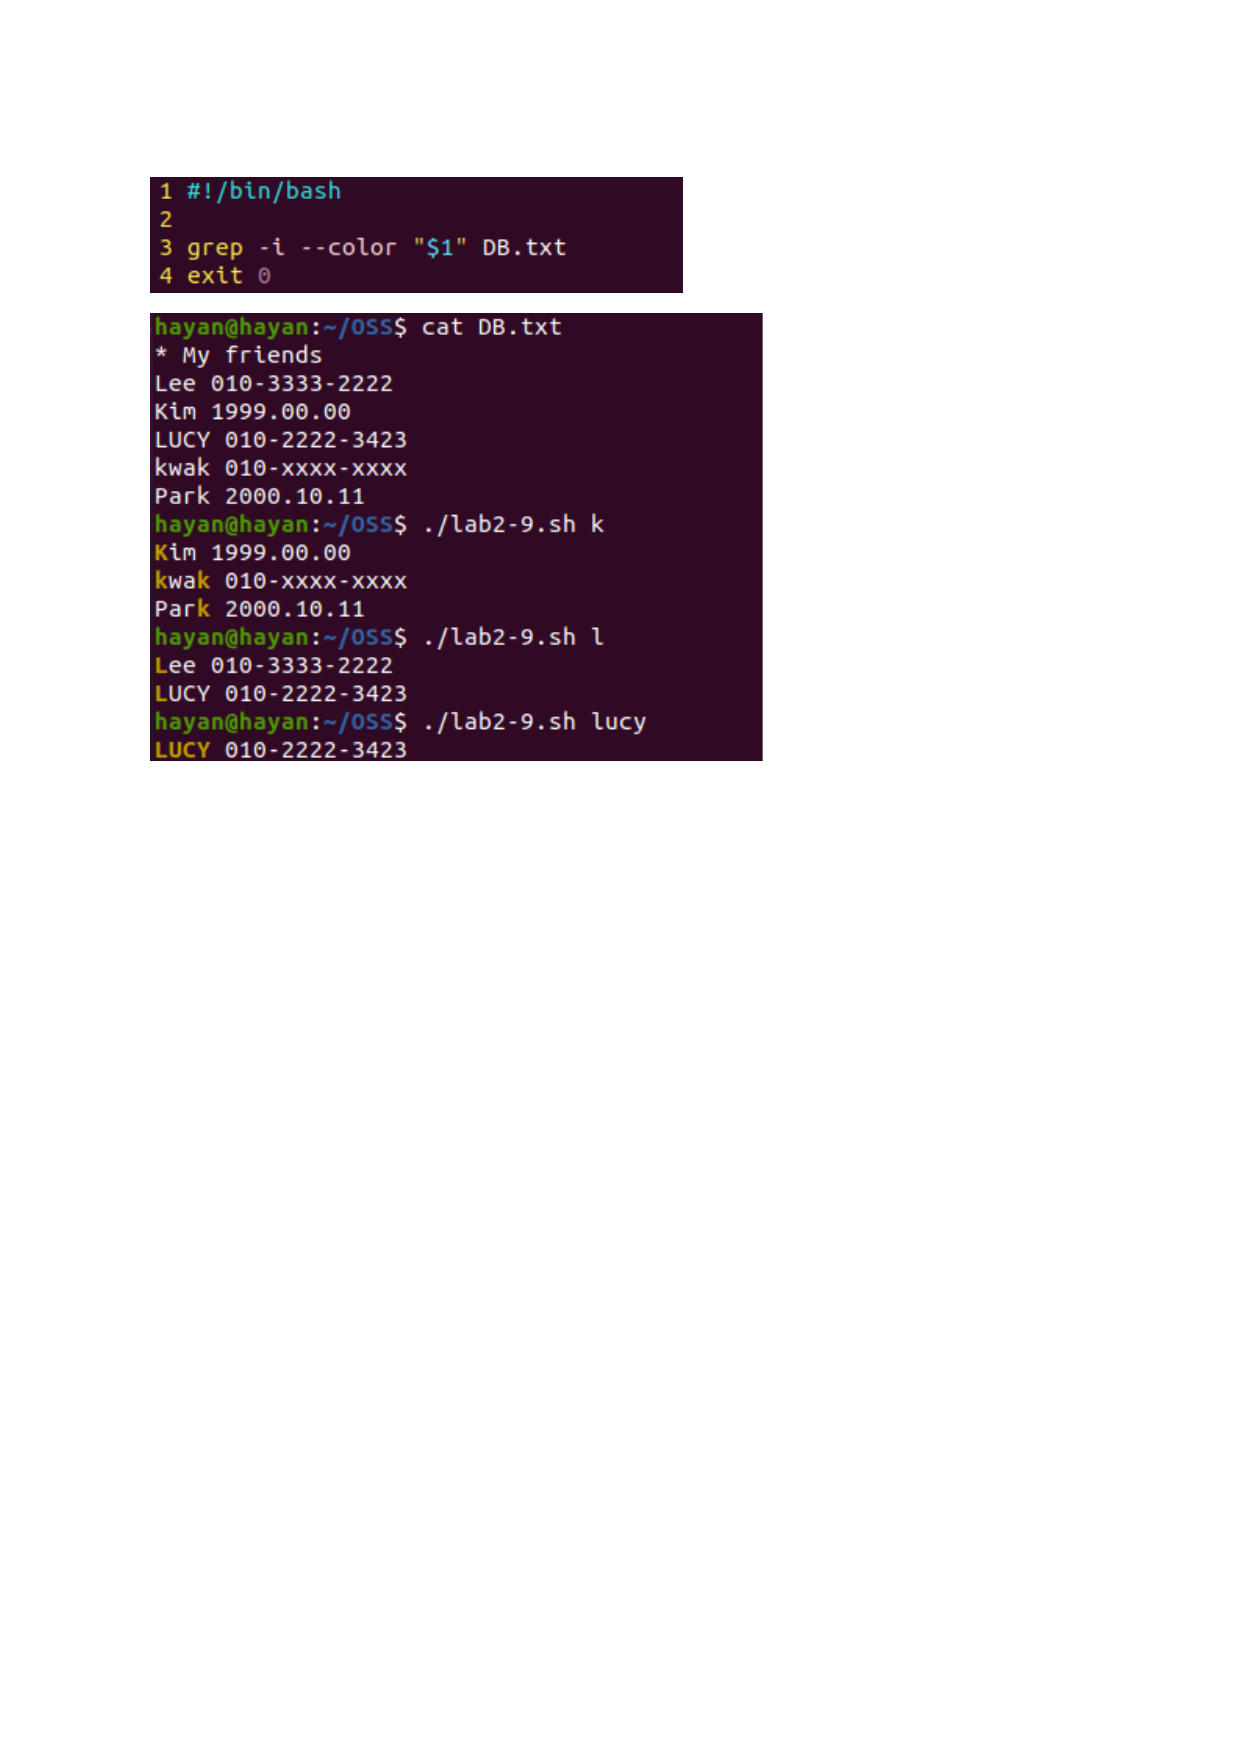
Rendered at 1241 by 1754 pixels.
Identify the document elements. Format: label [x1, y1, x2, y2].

picture [150, 177, 683, 293]
picture [150, 313, 763, 761]
